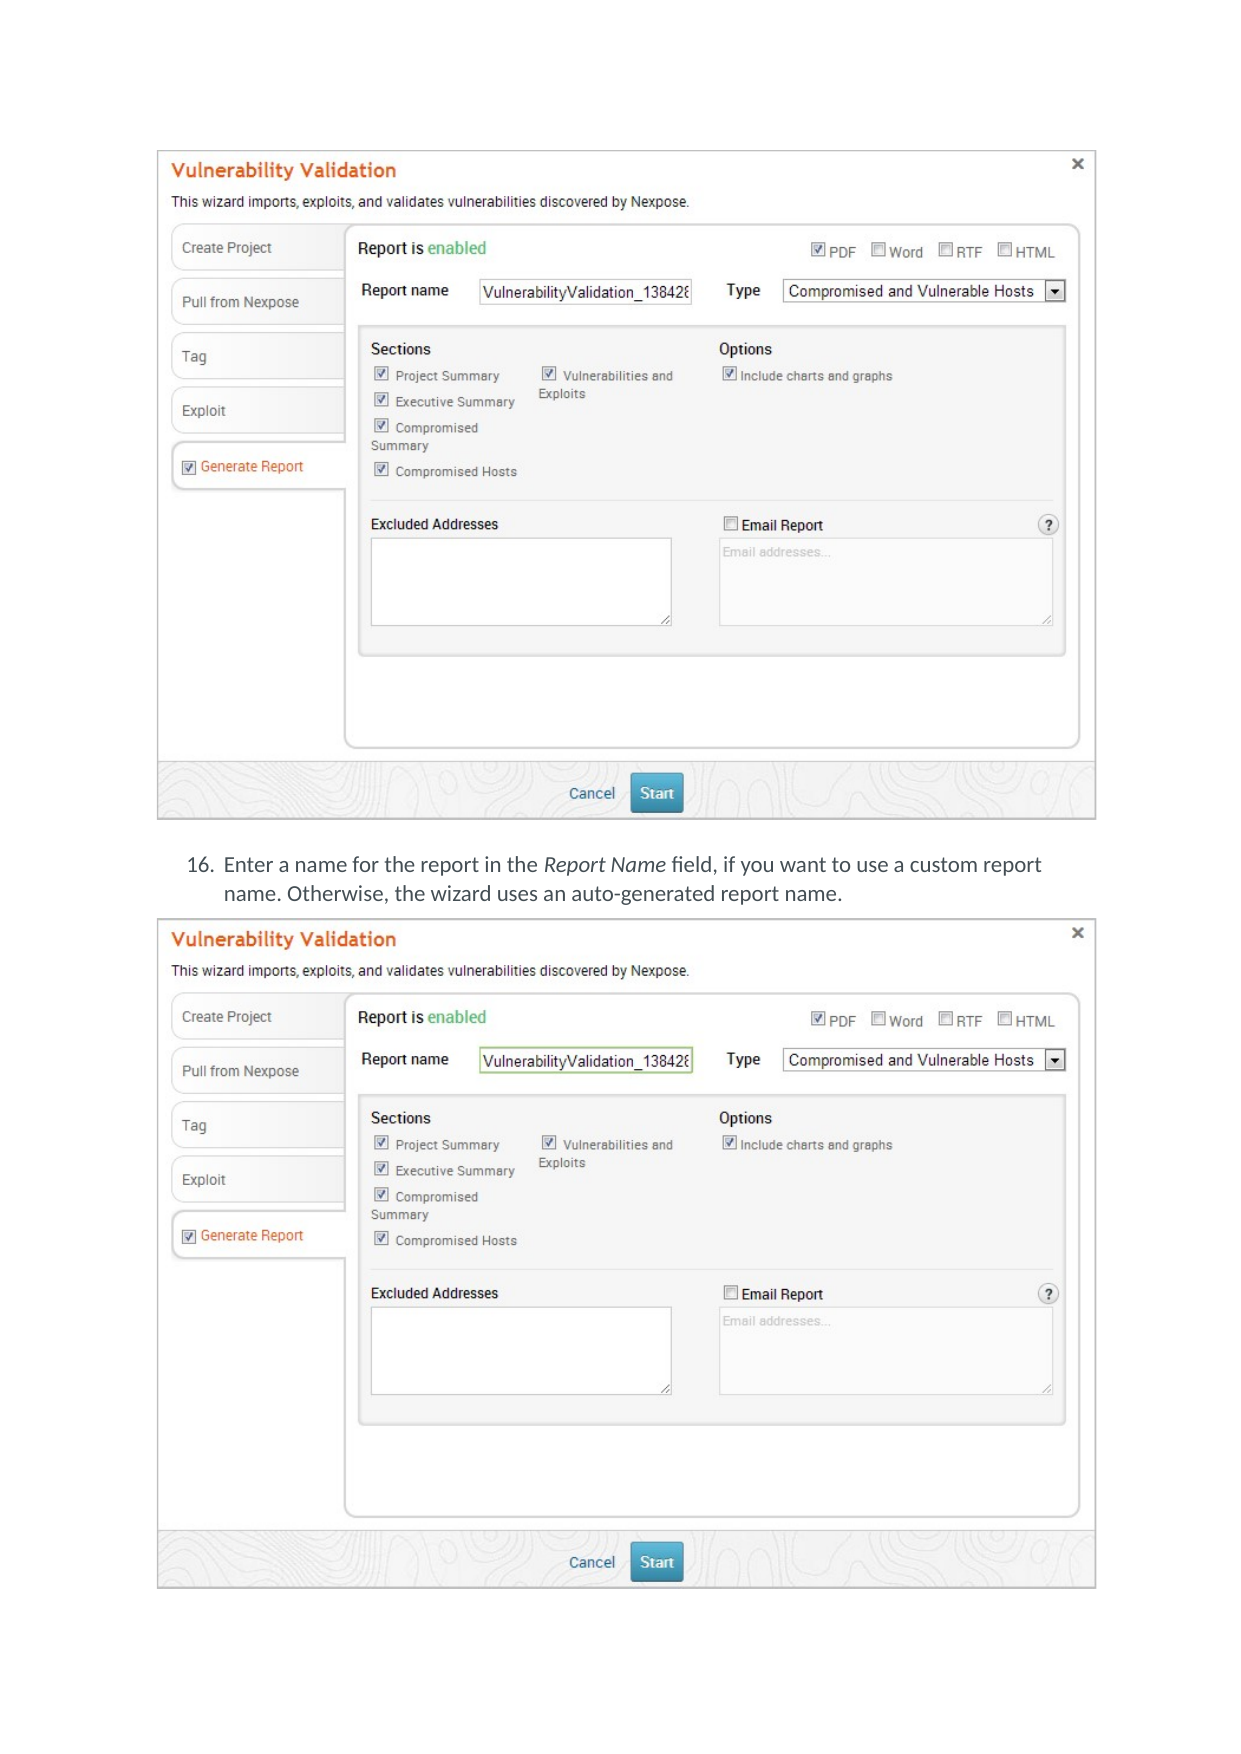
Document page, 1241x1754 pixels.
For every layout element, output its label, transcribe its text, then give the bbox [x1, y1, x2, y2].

picture [156, 918, 1097, 1589]
picture [156, 150, 1097, 820]
list Enter a name for the report in the Report Name field, if you want to use a custom report name. Otherwise, the wizard uses an auto-generated report name. [186, 850, 1089, 907]
